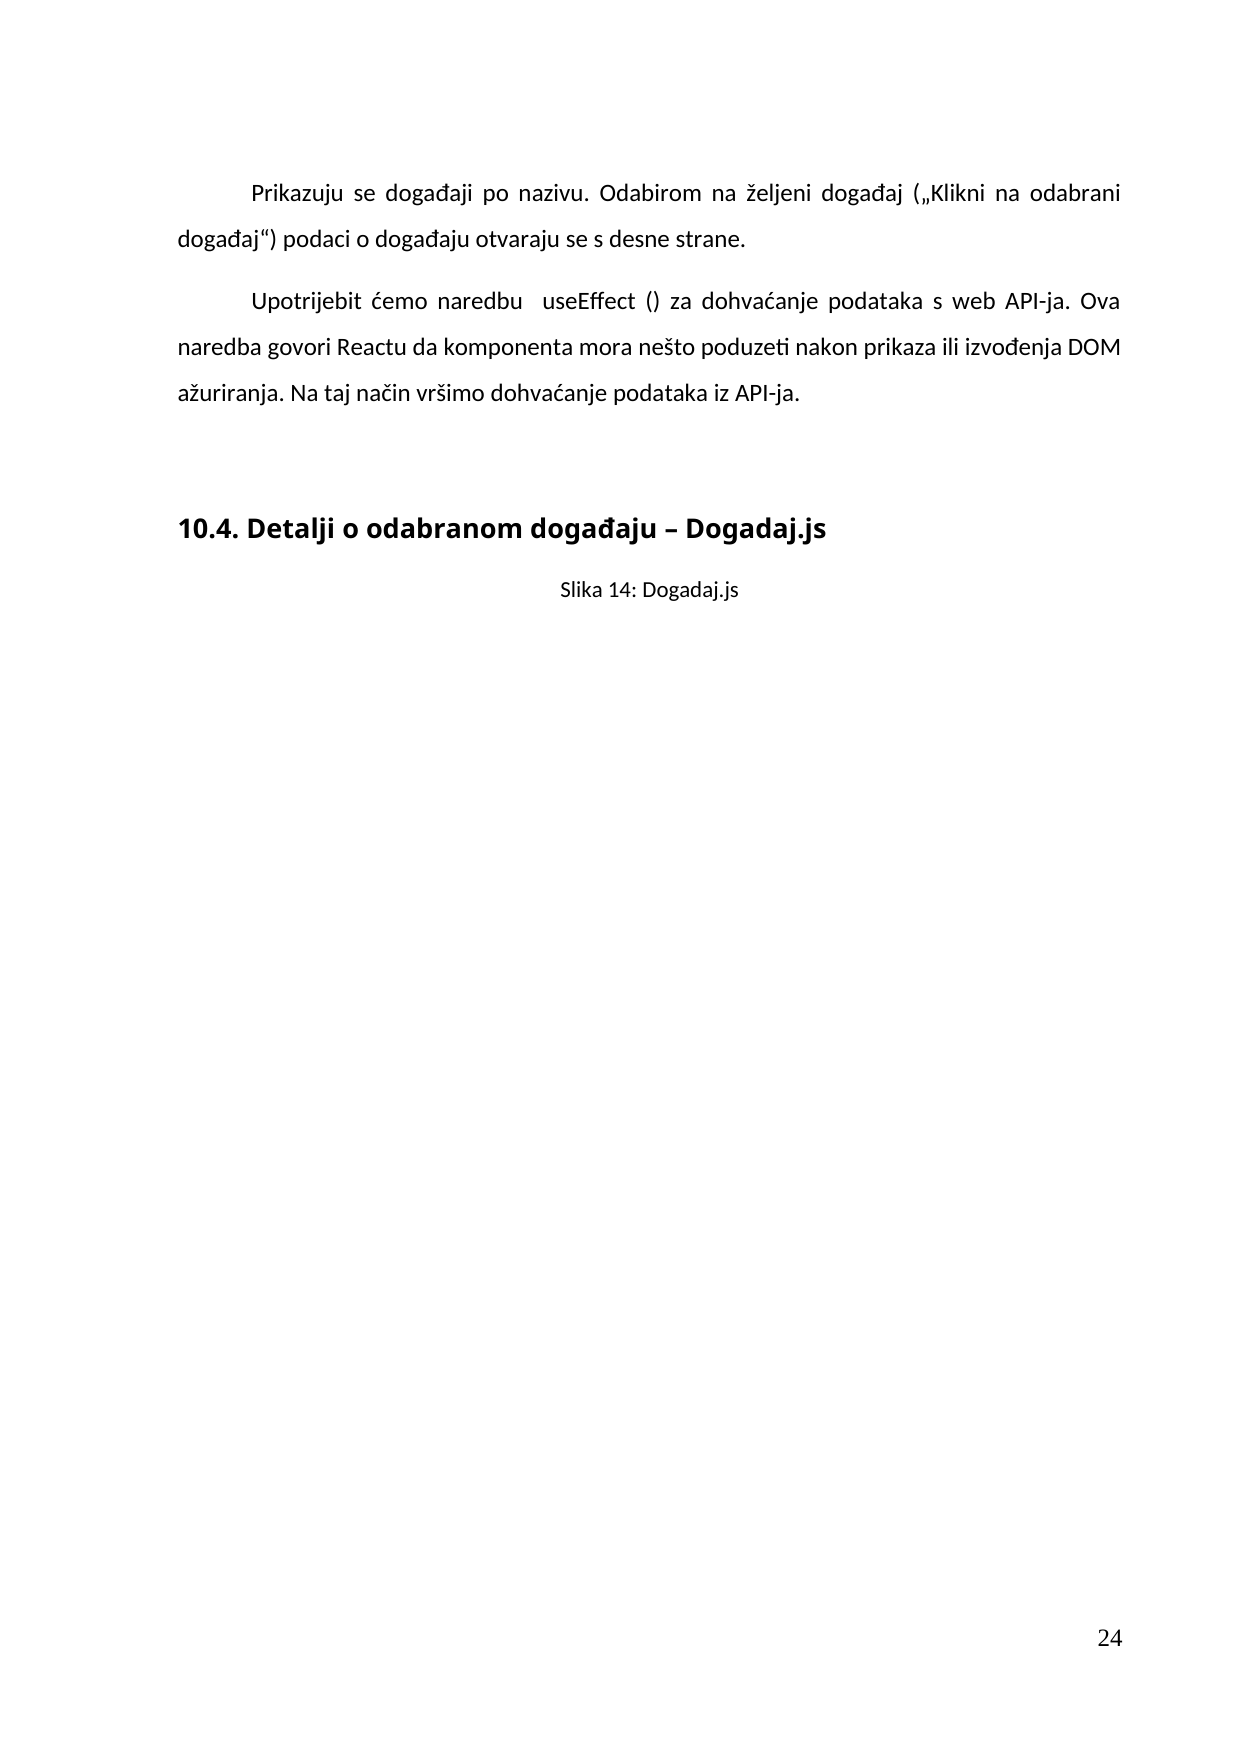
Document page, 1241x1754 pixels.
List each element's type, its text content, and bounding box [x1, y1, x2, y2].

text Slika 14: Dogadaj.js [177, 575, 1122, 603]
text Upotrijebit ćemo naredbu useEffect () za dohvaćanje podataka s web API-ja. Ova naredba govori Reactu da komponenta mora nešto poduzeti nakon prikaza ili izvođenja DOM ažuriranja. Na taj način vršimo dohvaćanje podataka iz API-ja. [177, 285, 1122, 407]
subtitle 10.4. Detalji o odabranom događaju – Dogadaj.js [177, 509, 1122, 546]
text Prikazuju se događaji po nazivu. Odabirom na željeni događaj („Klikni na odabrani događaj“) podaci o događaju otvaraju se s desne strane. [177, 177, 1122, 253]
